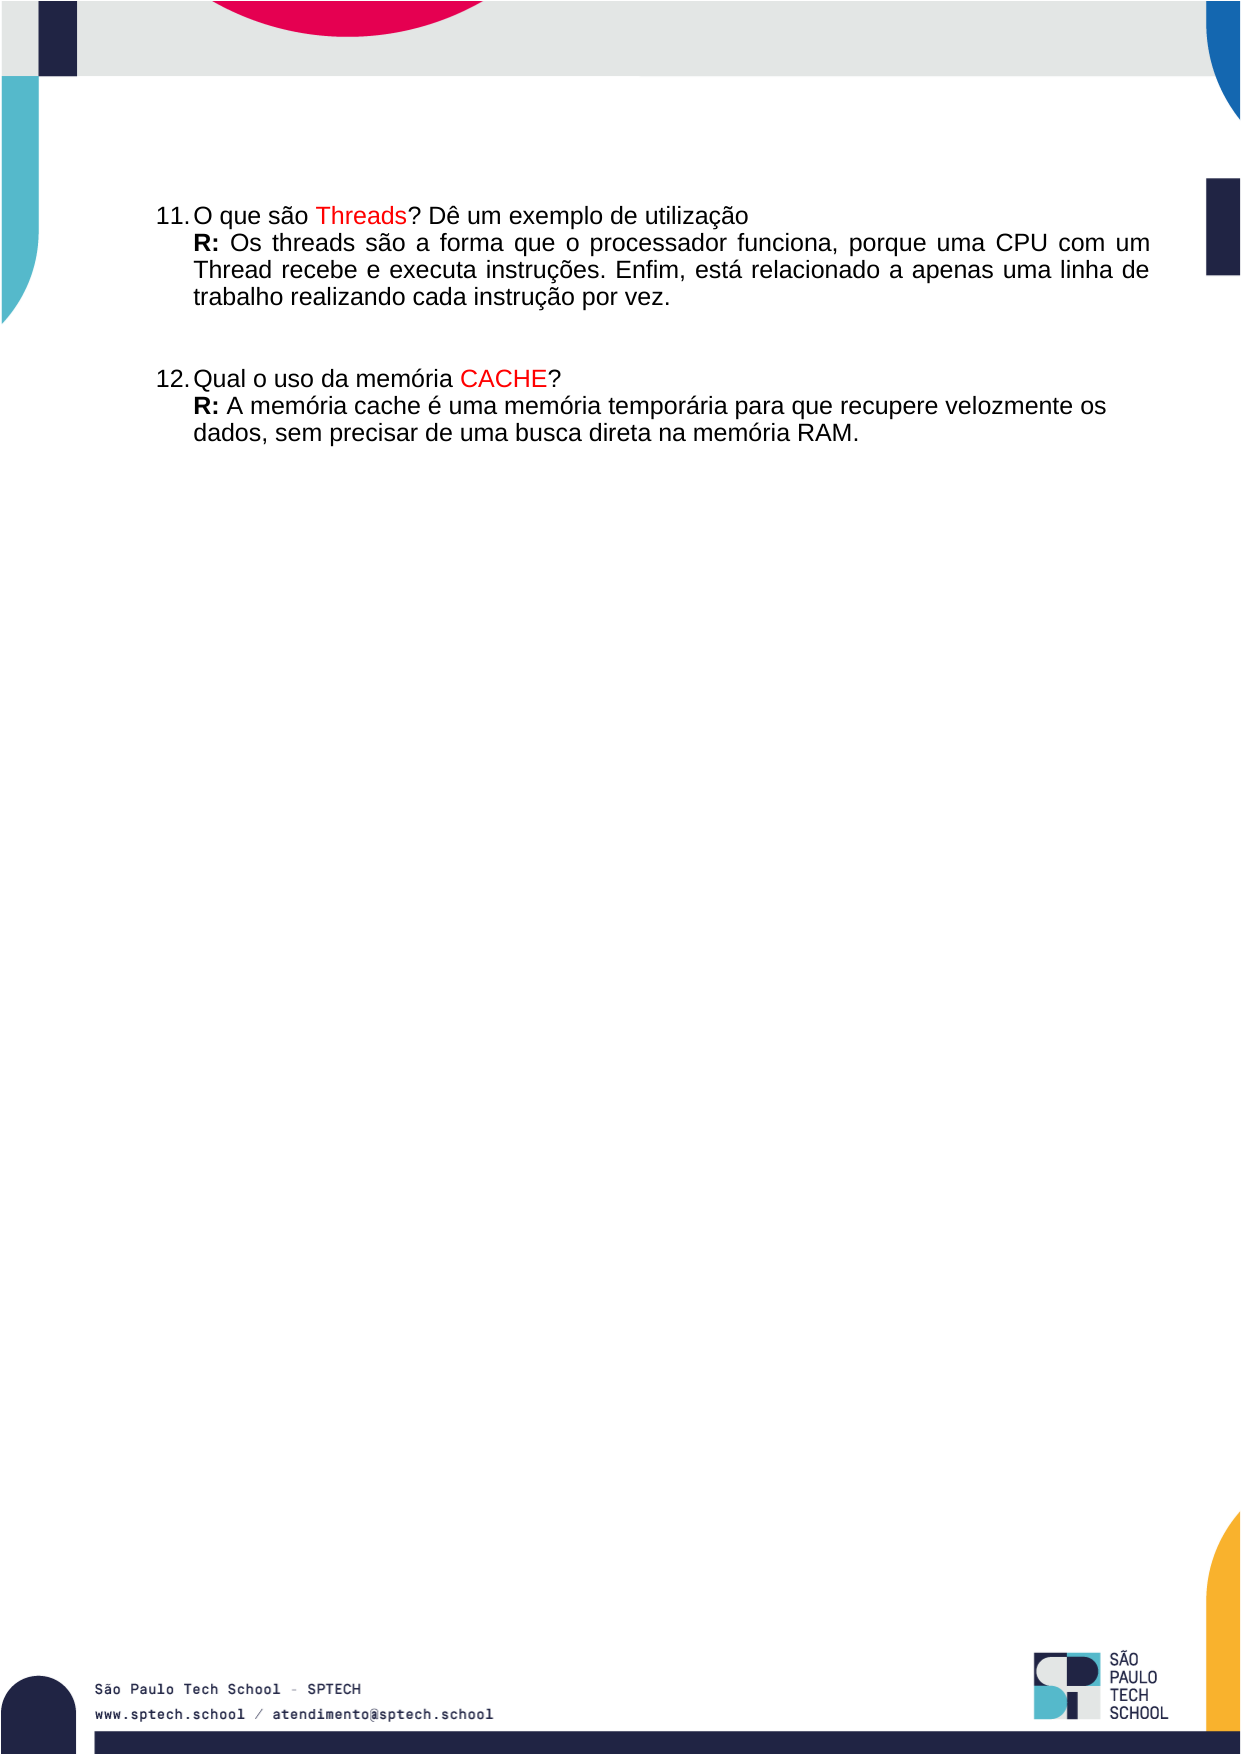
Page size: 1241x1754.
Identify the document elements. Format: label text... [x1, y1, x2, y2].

list Qual o uso da memória CACHE? [156, 365, 1152, 392]
list R: A memória cache é uma memória temporária para que recupere velozmente os dados, sem precisar de uma busca direta na memória RAM. [193, 392, 1152, 447]
list R: Os threads são a forma que o processador funciona, porque uma CPU com um Thread recebe e executa instruções. Enfim, está relacionado a apenas uma linha de trabalho realizando cada instrução por vez. [193, 230, 1152, 311]
picture [1, 1, 1241, 1754]
list O que são Threads? Dê um exemplo de utilização [156, 203, 1152, 230]
